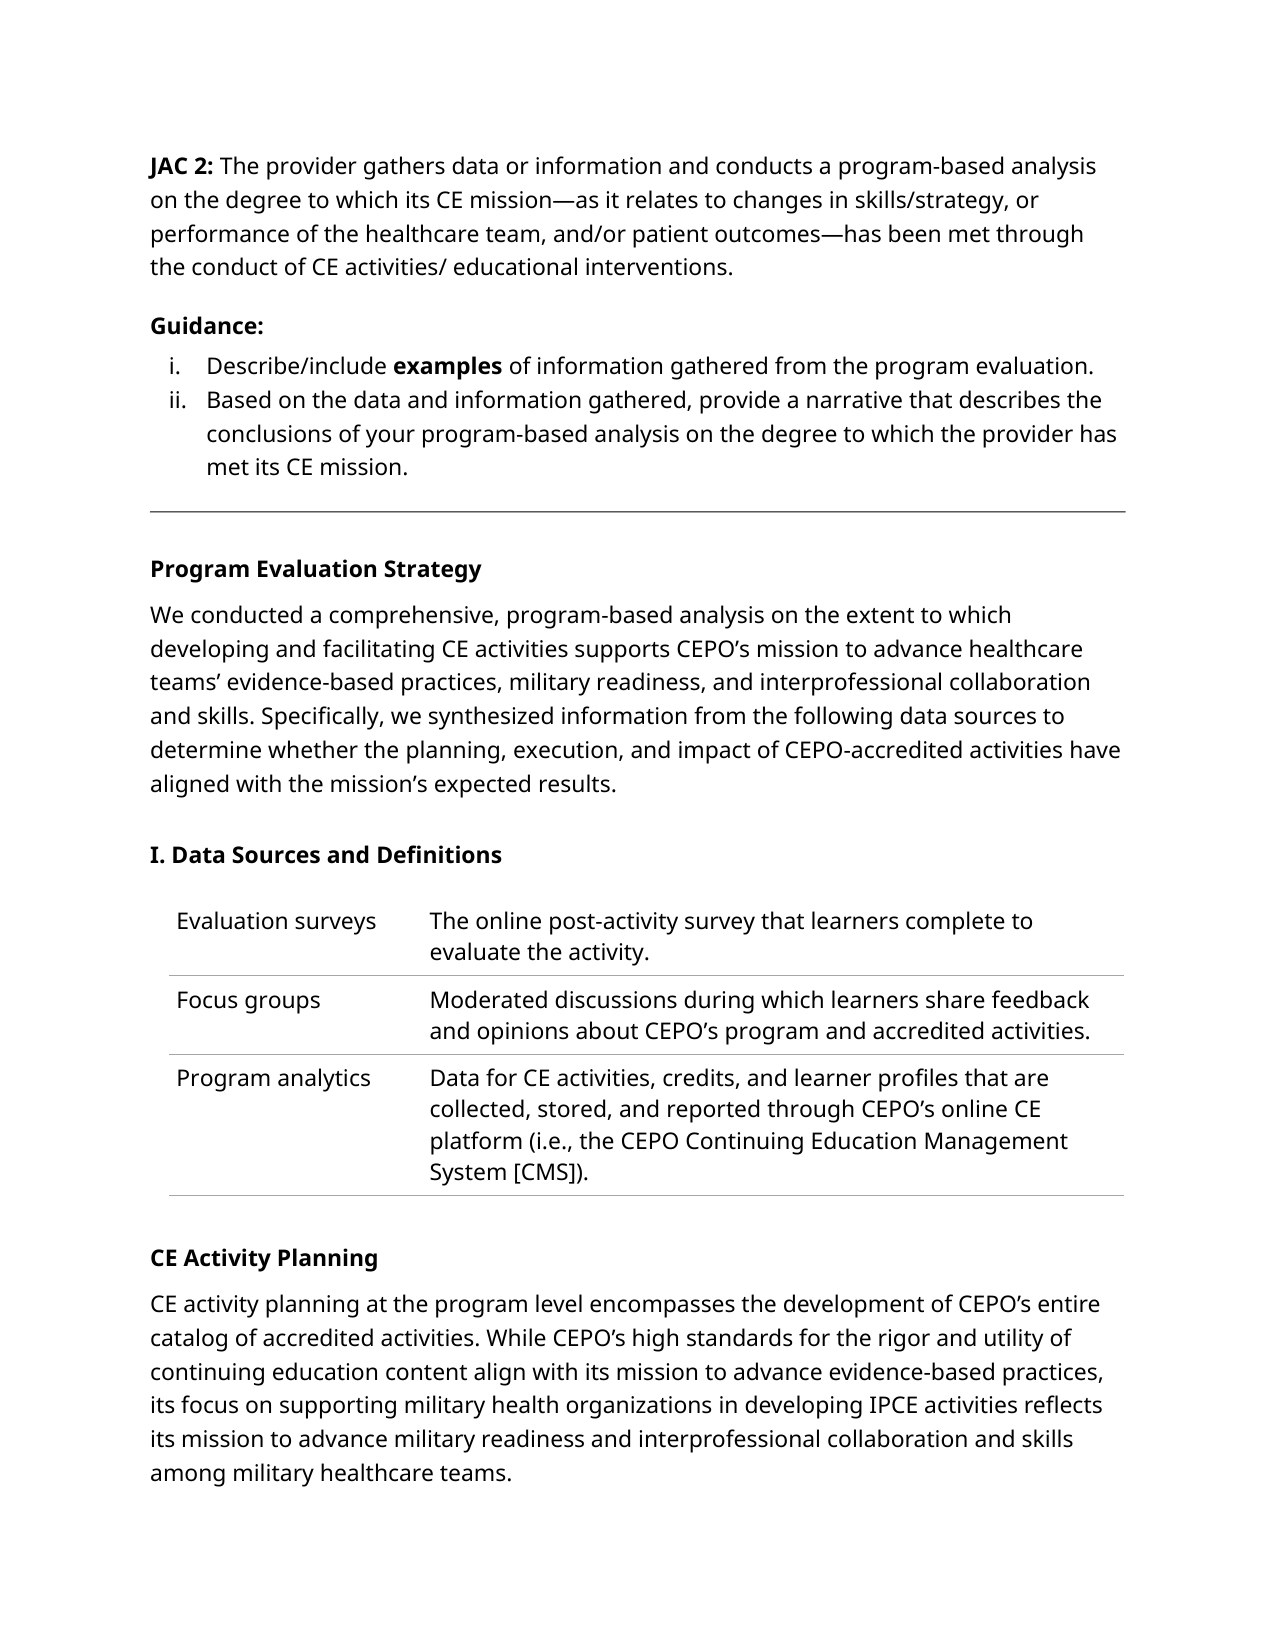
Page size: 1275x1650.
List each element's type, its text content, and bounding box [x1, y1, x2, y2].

text I. Data Sources and Definitions [150, 839, 1125, 870]
text JAC 2: The provider gathers data or information and conducts a program-based analysis on the degree to which its CE mission—as it relates to changes in skills/strategy, or performance of the healthcare team, and/or patient outcomes—has been met through the conduct of CE activities/ educational interventions. [150, 150, 1125, 282]
text Guidance: [150, 310, 1125, 341]
text We conducted a comprehensive, program-based analysis on the extent to which developing and facilitating CE activities supports CEPO’s mission to advance healthcare teams’ evidence-based practices, military readiness, and interprofessional collaboration and skills. Specifically, we synthesized information from the following data sources to determine whether the planning, execution, and impact of CEPO-accredited activities have aligned with the mission’s expected results. [150, 599, 1125, 799]
text Program Evaluation Strategy [150, 552, 1125, 584]
table_header The online post-activity survey that learners complete to evaluate the activity. [422, 898, 1124, 975]
list Describe/include examples of information gathered from the program evaluation. [169, 350, 1125, 381]
table_header Evaluation surveys [169, 898, 422, 975]
table_cell Data for CE activities, credits, and learner profiles that are collected, stored, and reported through CEPO’s online CE platform (i.e., the CEPO Continuing Education Management System [CMS]). [422, 1055, 1124, 1194]
table_cell Program analytics [169, 1055, 422, 1194]
table_cell Moderated discussions during which learners share feedback and opinions about CEPO’s program and accredited activities. [422, 976, 1124, 1053]
table_cell Focus groups [169, 976, 422, 1053]
text CE activity planning at the program level encompasses the development of CEPO’s entire catalog of accredited activities. While CEPO’s high standards for the rigor and utility of continuing education content align with its mission to advance evidence-based practices, its focus on supporting military health organizations in developing IPCE activities reflects its mission to advance military readiness and interprofessional collaboration and skills among military healthcare teams. [150, 1288, 1125, 1488]
list Based on the data and information gathered, provide a narrative that describes the conclusions of your program-based analysis on the degree to which the provider has met its CE mission. [169, 384, 1125, 482]
text CE Activity Planning [150, 1242, 1125, 1273]
